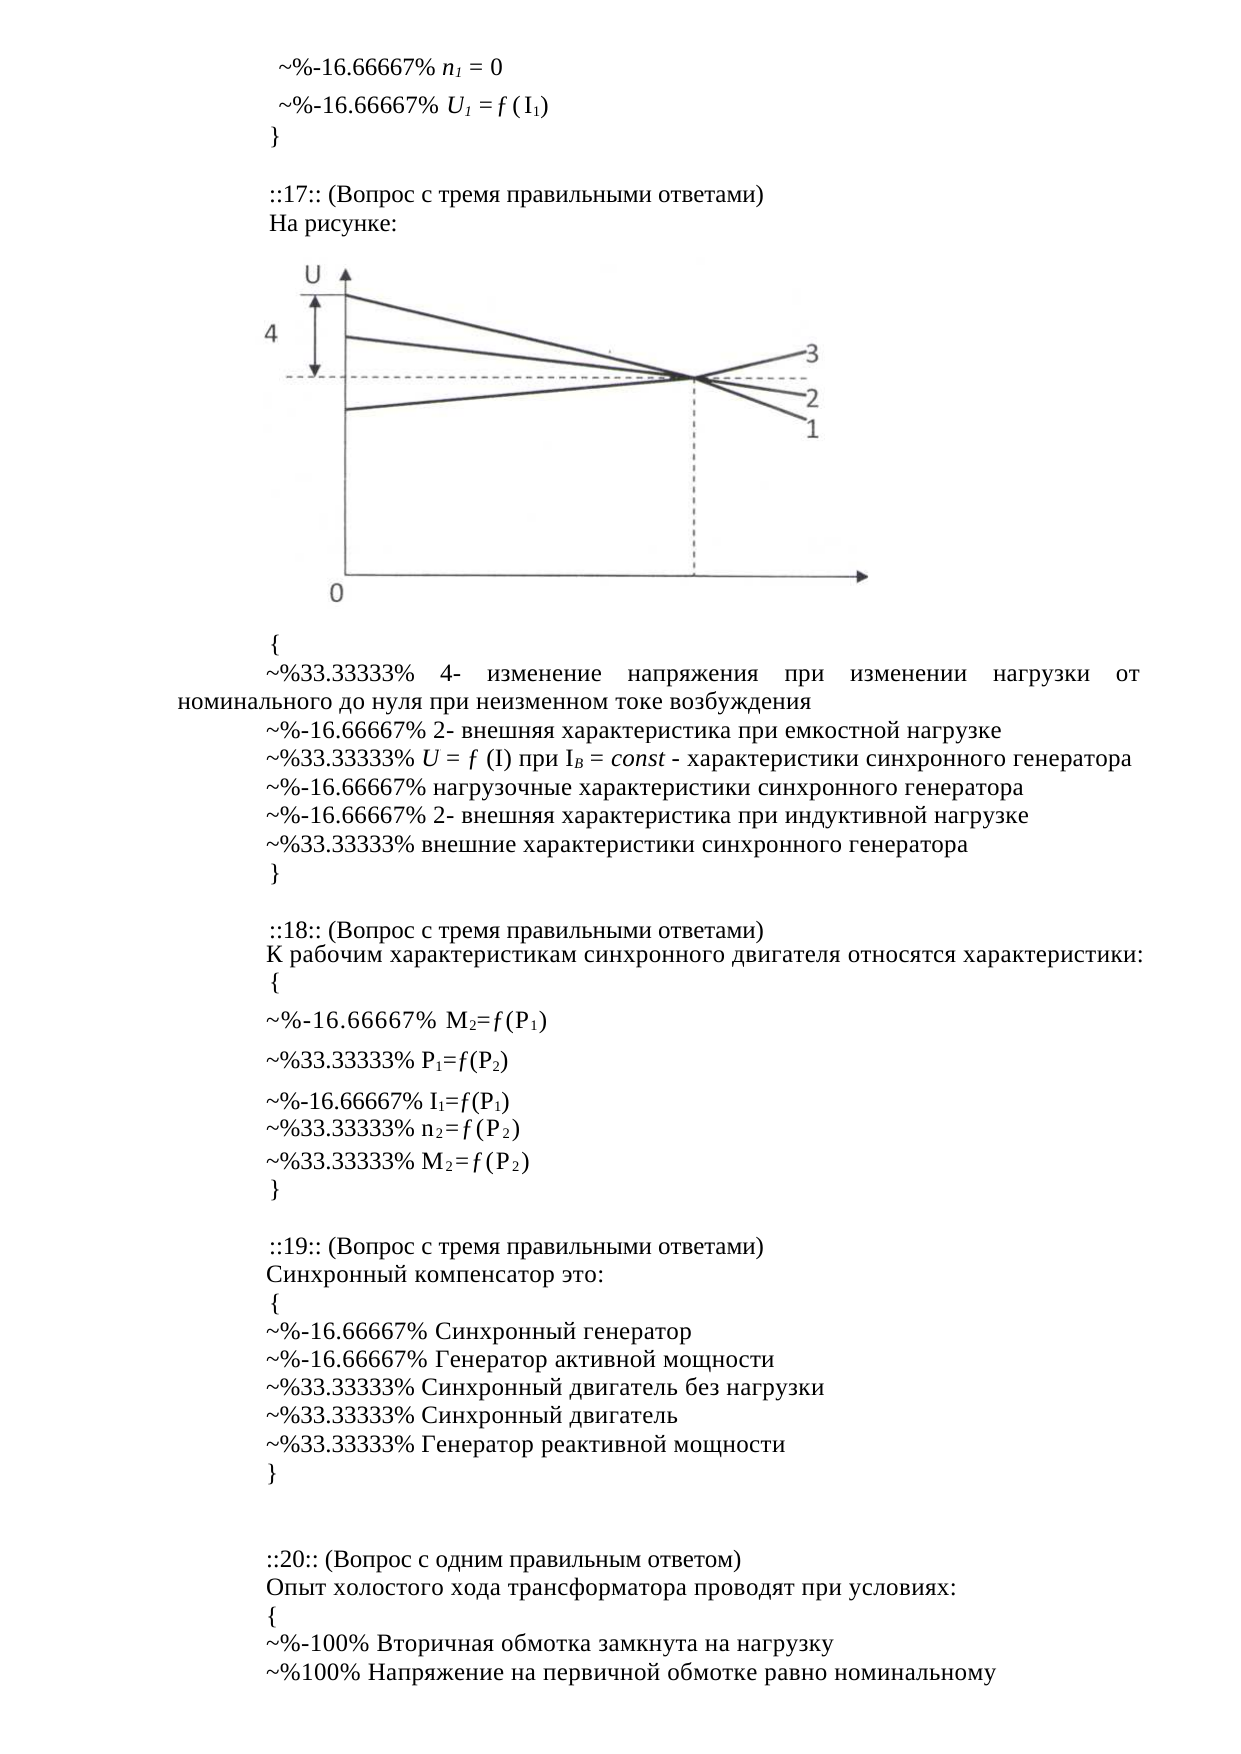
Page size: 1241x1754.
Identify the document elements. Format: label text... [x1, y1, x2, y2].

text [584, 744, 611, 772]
text ~%33.33333% Синхронный двигатель без нагрузки [177, 1373, 1152, 1401]
text ~%100% Напряжение на первичной обмотке равно номинальному [177, 1657, 1152, 1686]
text ::17:: (Вопрос с тремя правильными ответами) [180, 179, 1152, 208]
text ~%-16.66667% М2=ƒ(Р1) [177, 996, 1152, 1036]
text } [180, 121, 1152, 150]
text Опыт холостого хода трансформатора проводят при условиях: [177, 1573, 1152, 1601]
text ~%-16.66667% I1=ƒ(P1) [177, 1077, 1152, 1117]
picture [255, 257, 869, 609]
text ~%33.33333% U = ƒ (I) при IB = const - характеристики синхронного генератора [177, 744, 421, 772]
text На рисунке: [180, 208, 1152, 236]
text ~%33.33333% Синхронный двигатель [177, 1401, 1152, 1429]
text ~%33.33333% M2=ƒ(P2) [177, 1150, 1152, 1174]
text Синхронный компенсатор это: [179, 1260, 1152, 1288]
text { [180, 629, 1152, 658]
text ::20:: (Вопрос с одним правильным ответом) [177, 1544, 1152, 1573]
text { [180, 1288, 1152, 1317]
text ~%-16.66667% 2- внешняя характеристика при индуктивной нагрузке [177, 801, 1152, 829]
text ~%33.33333% 4- изменение напряжения при изменении нагрузки от номинального до нуля при неизменном токе возбуждения [177, 658, 1141, 715]
text ~%33.33333% n2=ƒ(P2) [177, 1117, 1152, 1141]
text ~%-16.66667% U1 =ƒ(I1) [190, 83, 1152, 121]
text ::18:: (Вопрос с тремя правильными ответами) [180, 915, 1152, 944]
text ~%-16.66667% 2- внешняя характеристика при емкостной нагрузке [177, 715, 1152, 744]
text ~%-16.66667% нагрузочные характеристики синхронного генератора [177, 772, 1152, 801]
text ~%33.33333% U = ƒ (I) при IB = const - характеристики синхронного генератора [681, 744, 1152, 772]
text К рабочим характеристикам синхронного двигателя относятся характеристики: [179, 944, 1152, 967]
text ~%-16.66667% Синхронный генератор [177, 1317, 1152, 1345]
text } [177, 1458, 1152, 1486]
text ~%33.33333% Генератор реактивной мощности [177, 1429, 1152, 1458]
text ~%33.33333% P1=ƒ(P2) [177, 1036, 1152, 1077]
text ~%-100% Вторичная обмотка замкнута на нагрузку [177, 1629, 1152, 1657]
text ~%-16.66667% Генератор активной мощности [177, 1345, 1152, 1373]
text ::19:: (Вопрос с тремя правильными ответами) [180, 1231, 1152, 1260]
text } [180, 1174, 1152, 1203]
text ~%33.33333% внешние характеристики синхронного генератора [177, 829, 1152, 858]
text { [177, 1601, 1152, 1629]
text { [180, 967, 1152, 996]
text ~%-16.66667% п1 = 0 [190, 44, 1152, 83]
text } [180, 858, 1152, 887]
